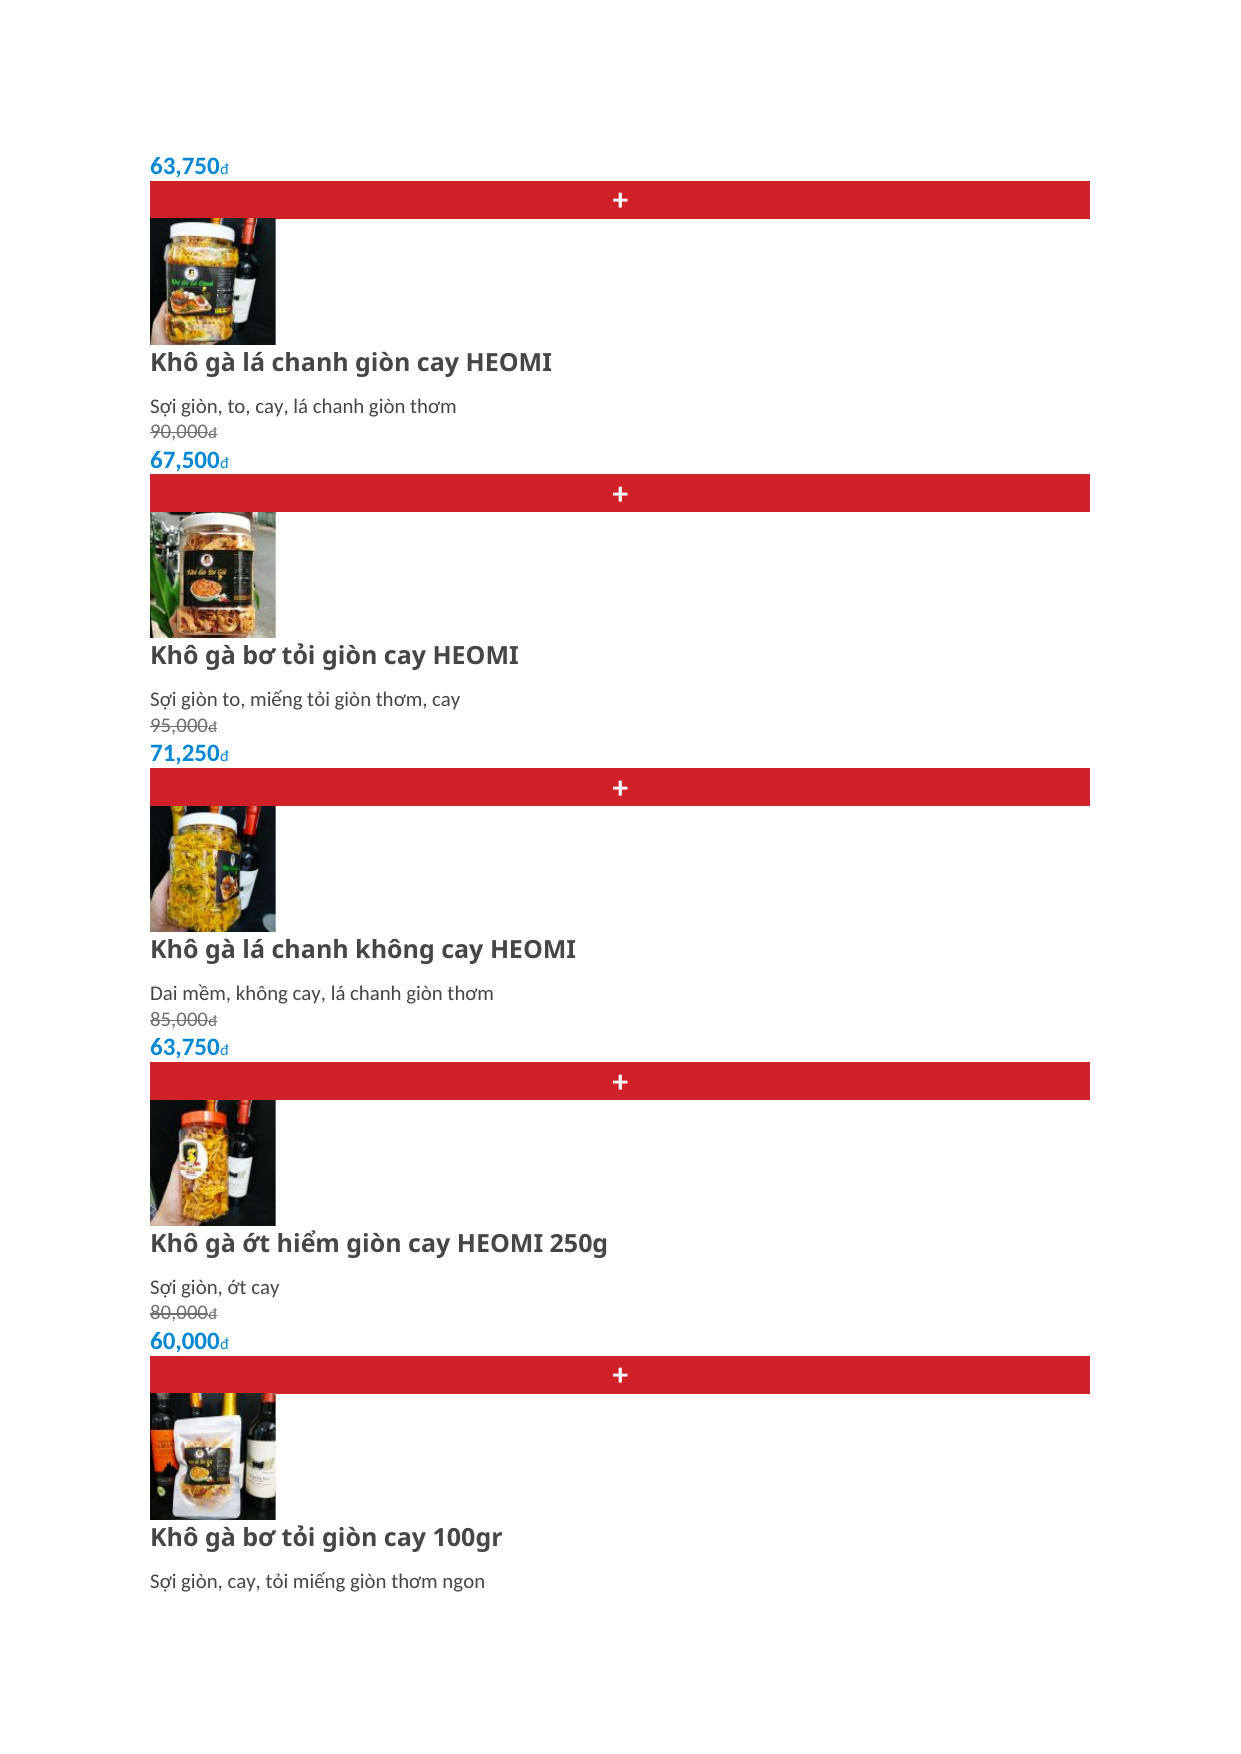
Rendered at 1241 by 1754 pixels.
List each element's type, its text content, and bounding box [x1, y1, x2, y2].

text 95,000đ [150, 712, 1090, 737]
picture [150, 512, 276, 638]
picture [150, 806, 276, 932]
text 63,750đ [150, 1031, 1090, 1062]
text Sợi giòn to, miếng tỏi giòn thơm, cay [150, 672, 1090, 712]
text Sợi giòn, ớt cay [150, 1259, 1090, 1299]
text 63,750đ [150, 150, 1090, 181]
text Sợi giòn, to, cay, lá chanh giòn thơm [150, 378, 1090, 418]
picture [150, 1100, 276, 1226]
subtitle Khô gà ớt hiểm giòn cay HEOMI 250g [150, 1226, 1090, 1259]
picture [150, 1393, 276, 1520]
text 60,000đ [150, 1325, 1090, 1356]
text 80,000đ [150, 1299, 1090, 1325]
picture [150, 218, 276, 345]
text + [150, 768, 1090, 806]
subtitle Khô gà lá chanh giòn cay HEOMI [150, 344, 1090, 378]
text + [150, 1356, 1090, 1394]
text + [150, 1062, 1090, 1100]
text 67,500đ [150, 444, 1090, 474]
text + [150, 474, 1090, 512]
text 71,250đ [150, 737, 1090, 768]
text 90,000đ [150, 418, 1090, 444]
subtitle Khô gà lá chanh không cay HEOMI [150, 932, 1090, 966]
text + [150, 181, 1090, 219]
subtitle Khô gà bơ tỏi giòn cay 100gr [150, 1519, 1090, 1553]
text Dai mềm, không cay, lá chanh giòn thơm [150, 966, 1090, 1006]
text 85,000đ [150, 1006, 1090, 1031]
subtitle Khô gà bơ tỏi giòn cay HEOMI [150, 638, 1090, 672]
text Sợi giòn, cay, tỏi miếng giòn thơm ngon [150, 1553, 1090, 1593]
